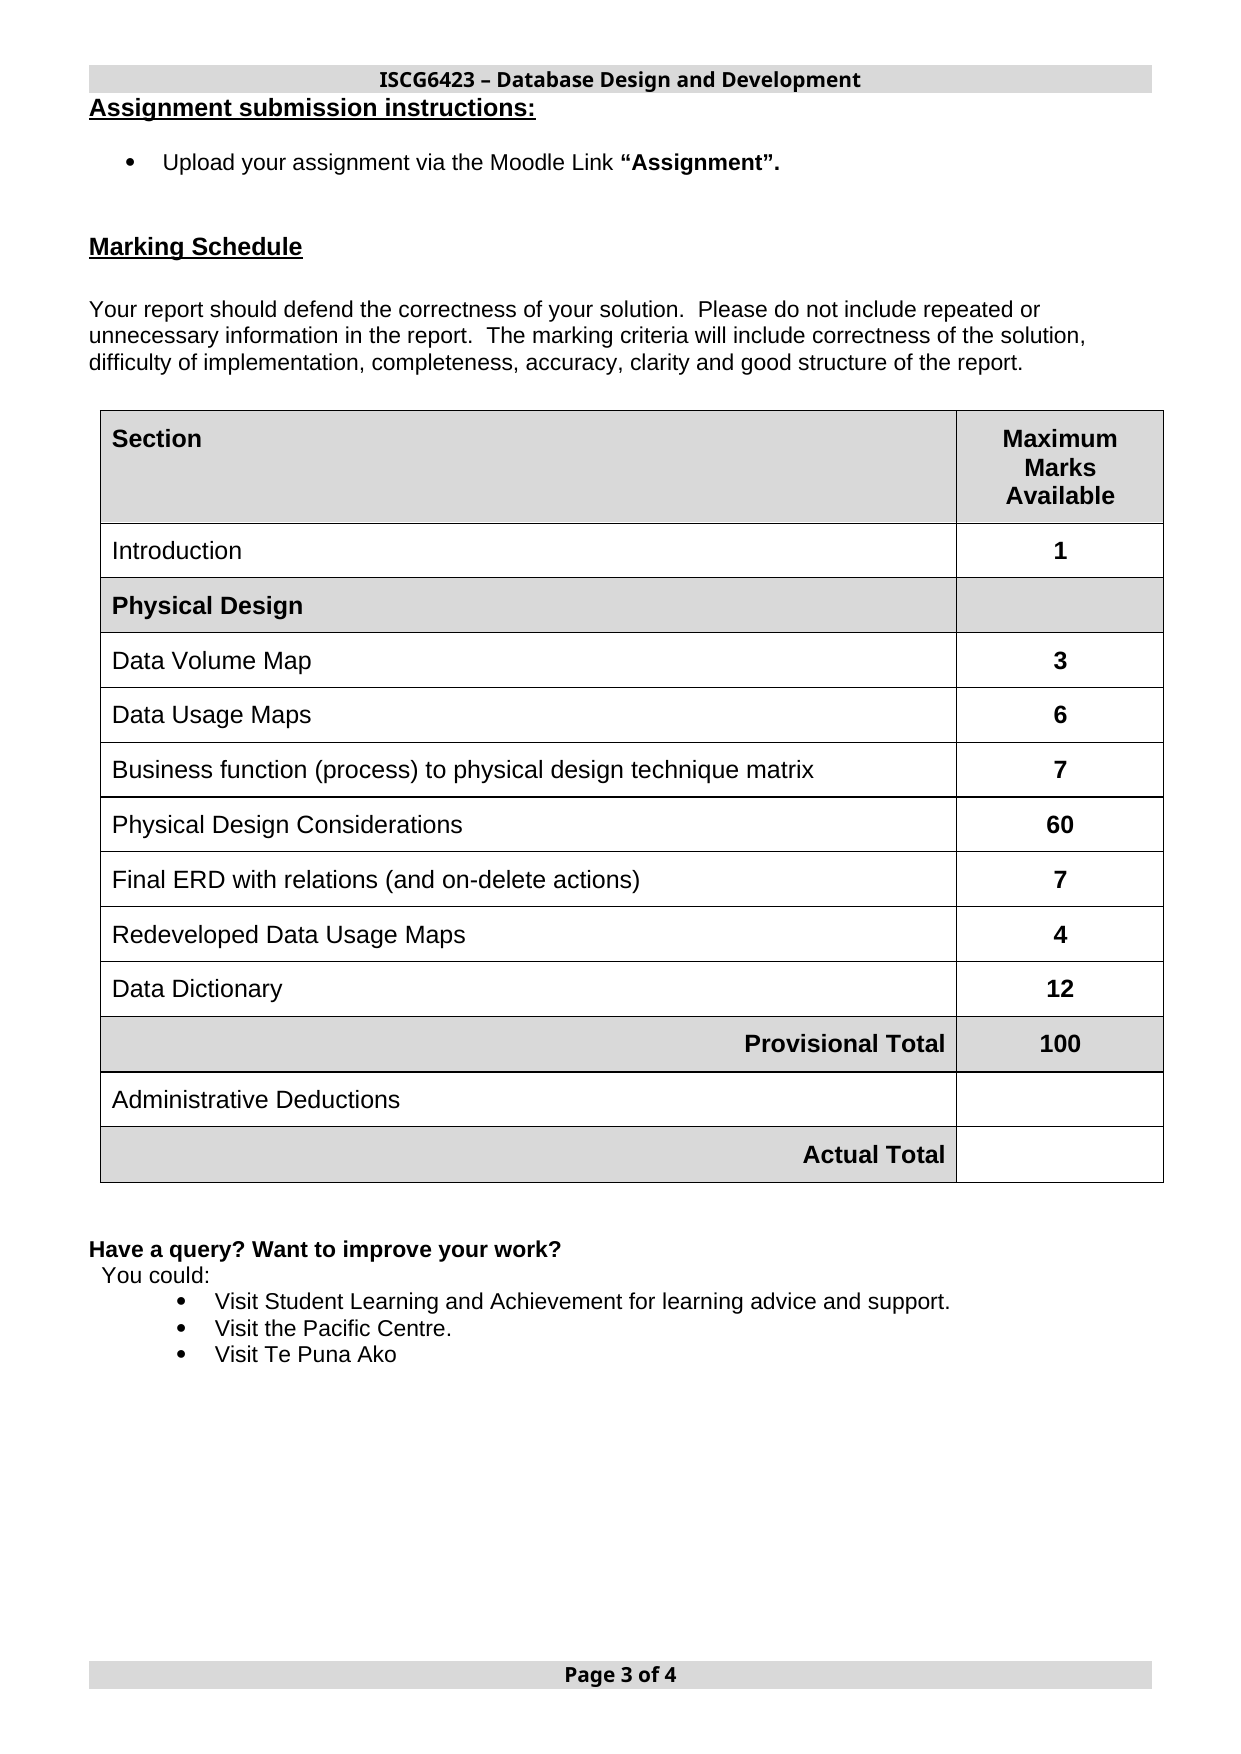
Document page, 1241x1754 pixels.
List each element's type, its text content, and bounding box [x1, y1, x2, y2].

table_cell Data Dictionary [101, 962, 956, 1016]
table_cell Redeveloped Data Usage Maps [101, 907, 956, 961]
list Visit Te Puna Ako [177, 1341, 1152, 1367]
list Visit the Pacific Centre. [177, 1315, 1152, 1341]
text Have a query? Want to improve your work? [89, 1236, 1152, 1262]
table_cell [957, 578, 1163, 632]
table_cell [957, 1127, 1163, 1182]
table_cell 3 [957, 633, 1163, 687]
table_cell Final ERD with relations (and on-delete actions) [101, 852, 956, 906]
text Marking Schedule [89, 232, 1152, 261]
table_cell 60 [957, 798, 1163, 851]
table_cell Data Usage Maps [101, 688, 956, 742]
table_cell Introduction [101, 524, 956, 577]
table_cell Provisional Total [101, 1017, 956, 1071]
table_cell 12 [957, 962, 1163, 1016]
table_cell Business function (process) to physical design technique matrix [101, 743, 956, 796]
table_header Maximum Marks Available [957, 411, 1163, 522]
table_cell 100 [957, 1017, 1163, 1071]
list Upload your assignment via the Moodle Link “Assignment”. [126, 148, 1152, 175]
table_cell 4 [957, 907, 1163, 961]
table_cell [957, 1073, 1163, 1126]
table_cell Data Volume Map [101, 633, 956, 687]
table_cell 7 [957, 852, 1163, 906]
table_cell Physical Design Considerations [101, 798, 956, 851]
text You could: [101, 1262, 1152, 1288]
text Assignment submission instructions: [89, 93, 1152, 122]
table_cell Actual Total [101, 1127, 956, 1182]
text Your report should defend the correctness of your solution. Please do not include repeated or unnecessary information in the report. The marking criteria will include correctness of the solution, difficulty of implementation, completeness, accuracy, clarity and good structure of the report. [89, 296, 1152, 375]
table_cell 1 [957, 524, 1163, 577]
table_header Section [101, 411, 956, 522]
table_cell 7 [957, 743, 1163, 796]
table_cell 6 [957, 688, 1163, 742]
table_cell Physical Design [101, 578, 956, 632]
list Visit Student Learning and Achievement for learning advice and support. [177, 1288, 1152, 1315]
table_cell Administrative Deductions [101, 1073, 956, 1126]
